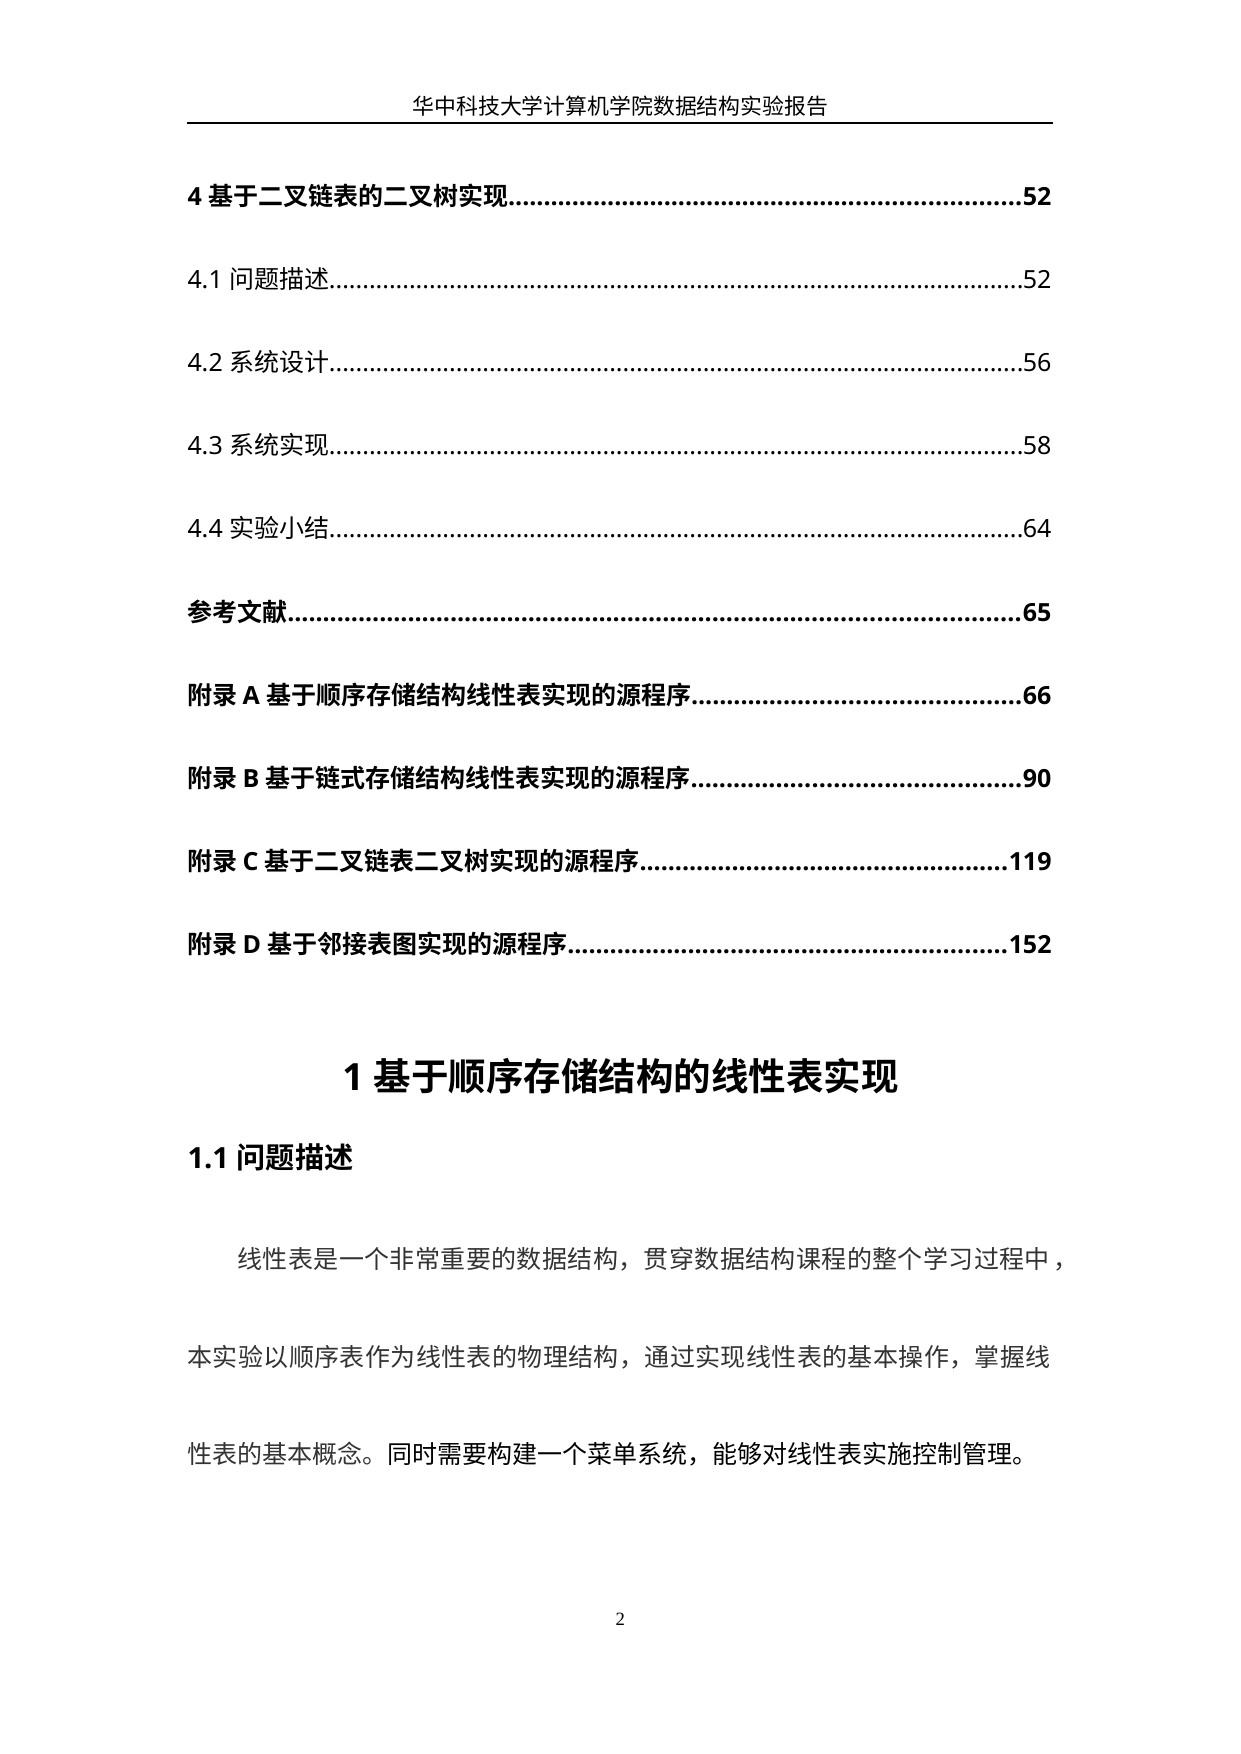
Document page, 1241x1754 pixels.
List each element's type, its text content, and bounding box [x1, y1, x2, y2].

text 4.2 系统设计 56 [187, 328, 1053, 393]
text 4.4 实验小结 64 [187, 494, 1053, 559]
text 附录B 基于链式存储结构线性表实现的源程序 90 [187, 744, 1053, 809]
text 附录C 基于二叉链表二叉树实现的源程序 119 [187, 827, 1053, 892]
text 4.3 系统实现 58 [187, 411, 1053, 476]
subtitle 1.1 问题描述 [187, 1123, 1053, 1188]
text 线性表是一个非常重要的数据结构，贯穿数据结构课程的整个学习过程中，本实验以顺序表作为线性表的物理结构，通过实现线性表的基本操作，掌握线性表的基本概念。同时需要构建一个菜单系统，能够对线性表实施控制管理。 [187, 1226, 1053, 1338]
text 附录A 基于顺序存储结构线性表实现的源程序 66 [187, 661, 1053, 726]
text 4.1 问题描述 52 [187, 245, 1053, 310]
text 参考文献 65 [187, 578, 1053, 643]
subtitle 1 基于顺序存储结构的线性表实现 [187, 1042, 1053, 1107]
text 附录D 基于邻接表图实现的源程序 152 [187, 910, 1053, 975]
text 线性表是一个非常重要的数据结构，贯穿数据结构课程的整个学习过程中，本实验以顺序表作为线性表的物理结构，通过实现线性表的基本操作，掌握线性表的基本概念。同时需要构建一个菜单系统，能够对线性表实施控制管理。 [187, 1374, 1053, 1486]
text 4 基于二叉链表的二叉树实现 52 [187, 162, 1053, 227]
